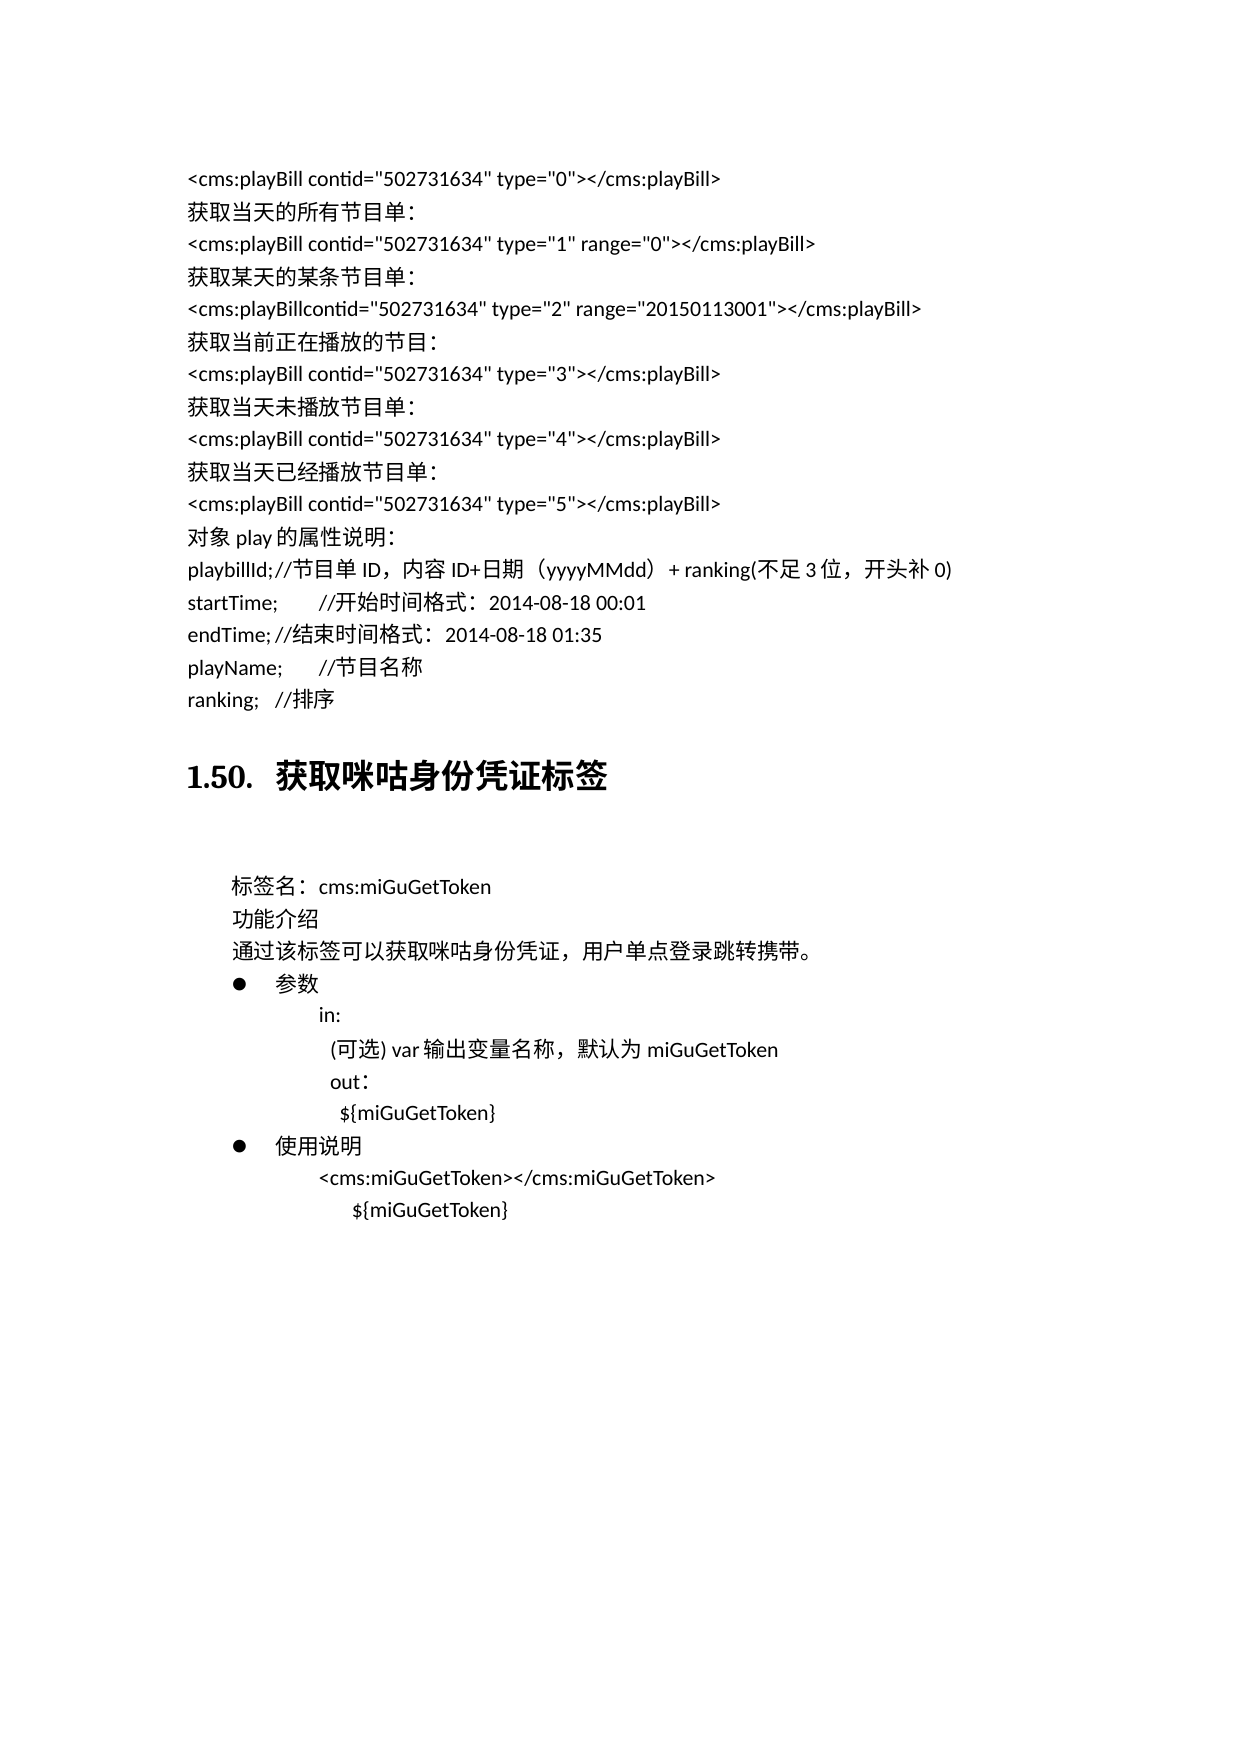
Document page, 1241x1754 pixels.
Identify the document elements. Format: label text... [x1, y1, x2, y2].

text <cms:playBillcontid="502731634" type="2" range="20150113001"></cms:playBill> [187, 292, 1053, 324]
text <cms:playBill contid="502731634" type="0"></cms:playBill> [187, 162, 1053, 194]
text playbillId; //节目单ID，内容ID+日期（yyyyMMdd）+ ranking(不足3位，开头补0) [187, 552, 1053, 584]
list 参数 [187, 966, 1053, 999]
text 获取当天的所有节目单： [187, 194, 1053, 227]
text <cms:playBill contid="502731634" type="4"></cms:playBill> [187, 422, 1053, 454]
text ranking; //排序 [187, 682, 1053, 714]
text 标签名：cms:miGuGetToken [187, 869, 1053, 901]
list 功能介绍 [232, 901, 1053, 934]
text endTime; //结束时间格式：2014-08-18 01:35 [187, 617, 1053, 649]
list out： [231, 1064, 1053, 1096]
list <cms:miGuGetToken></cms:miGuGetToken> [275, 1161, 1053, 1194]
text <cms:playBill contid="502731634" type="3"></cms:playBill> [187, 357, 1053, 389]
list ${miGuGetToken} [273, 1096, 1053, 1129]
list 通过该标签可以获取咪咕身份凭证，用户单点登录跳转携带。 [232, 934, 1053, 966]
text <cms:playBill contid="502731634" type="5"></cms:playBill> [187, 487, 1053, 519]
text 获取当前正在播放的节目： [187, 324, 1053, 357]
list in: [231, 999, 1053, 1031]
text <cms:playBill contid="502731634" type="1" range="0"></cms:playBill> [187, 227, 1053, 259]
list 使用说明 [187, 1129, 1053, 1161]
text playName; //节目名称 [187, 649, 1053, 682]
text 对象play的属性说明： [187, 519, 1053, 552]
list ${miGuGetToken} [275, 1194, 1053, 1226]
subtitle 获取咪咕身份凭证标签 [187, 742, 1053, 807]
text 获取当天已经播放节目单： [187, 454, 1053, 487]
text 获取当天未播放节目单： [187, 389, 1053, 422]
text startTime; //开始时间格式：2014-08-18 00:01 [187, 584, 1053, 617]
text 获取某天的某条节目单： [187, 259, 1053, 292]
list (可选) var输出变量名称，默认为miGuGetToken [231, 1031, 1053, 1064]
